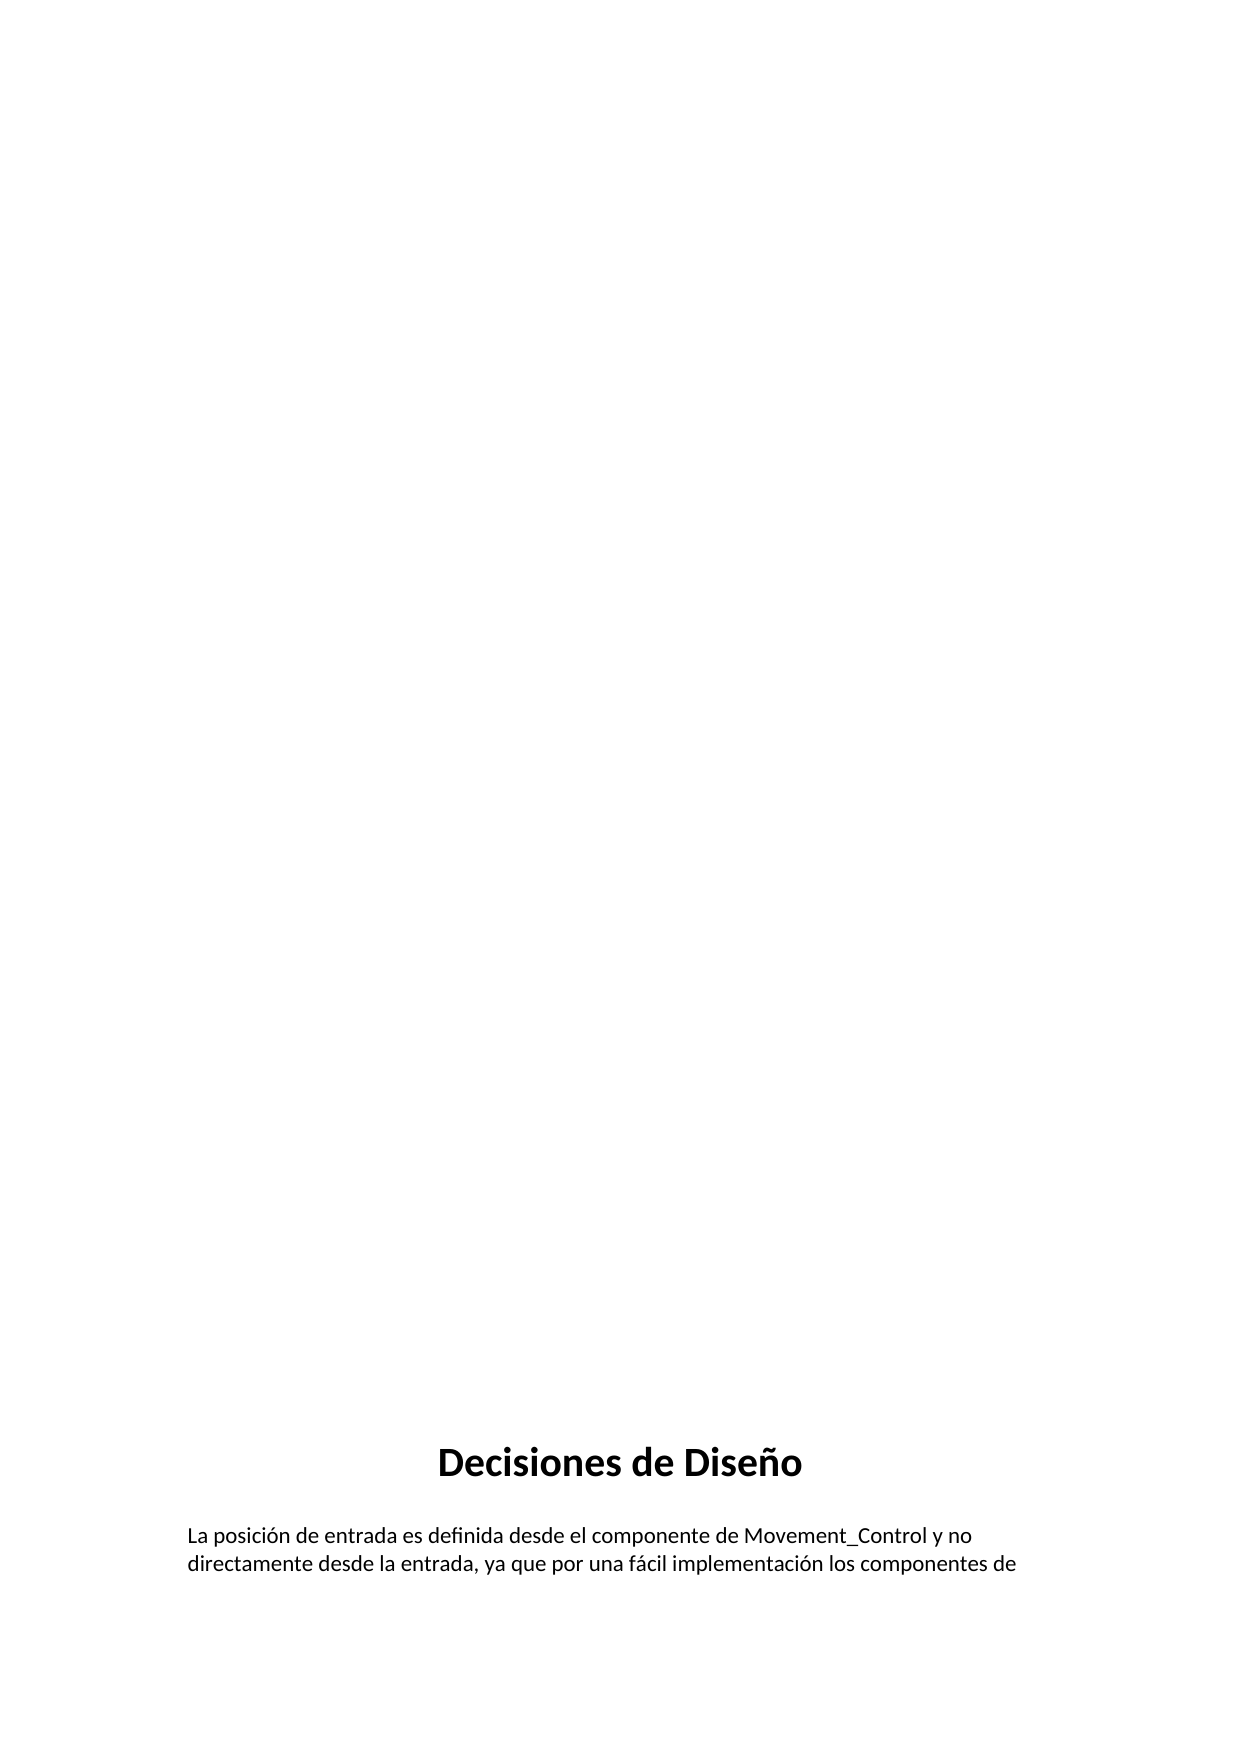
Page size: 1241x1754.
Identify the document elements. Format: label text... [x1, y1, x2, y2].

subtitle Decisiones de Diseño [187, 1436, 1053, 1487]
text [187, 1521, 1053, 1577]
